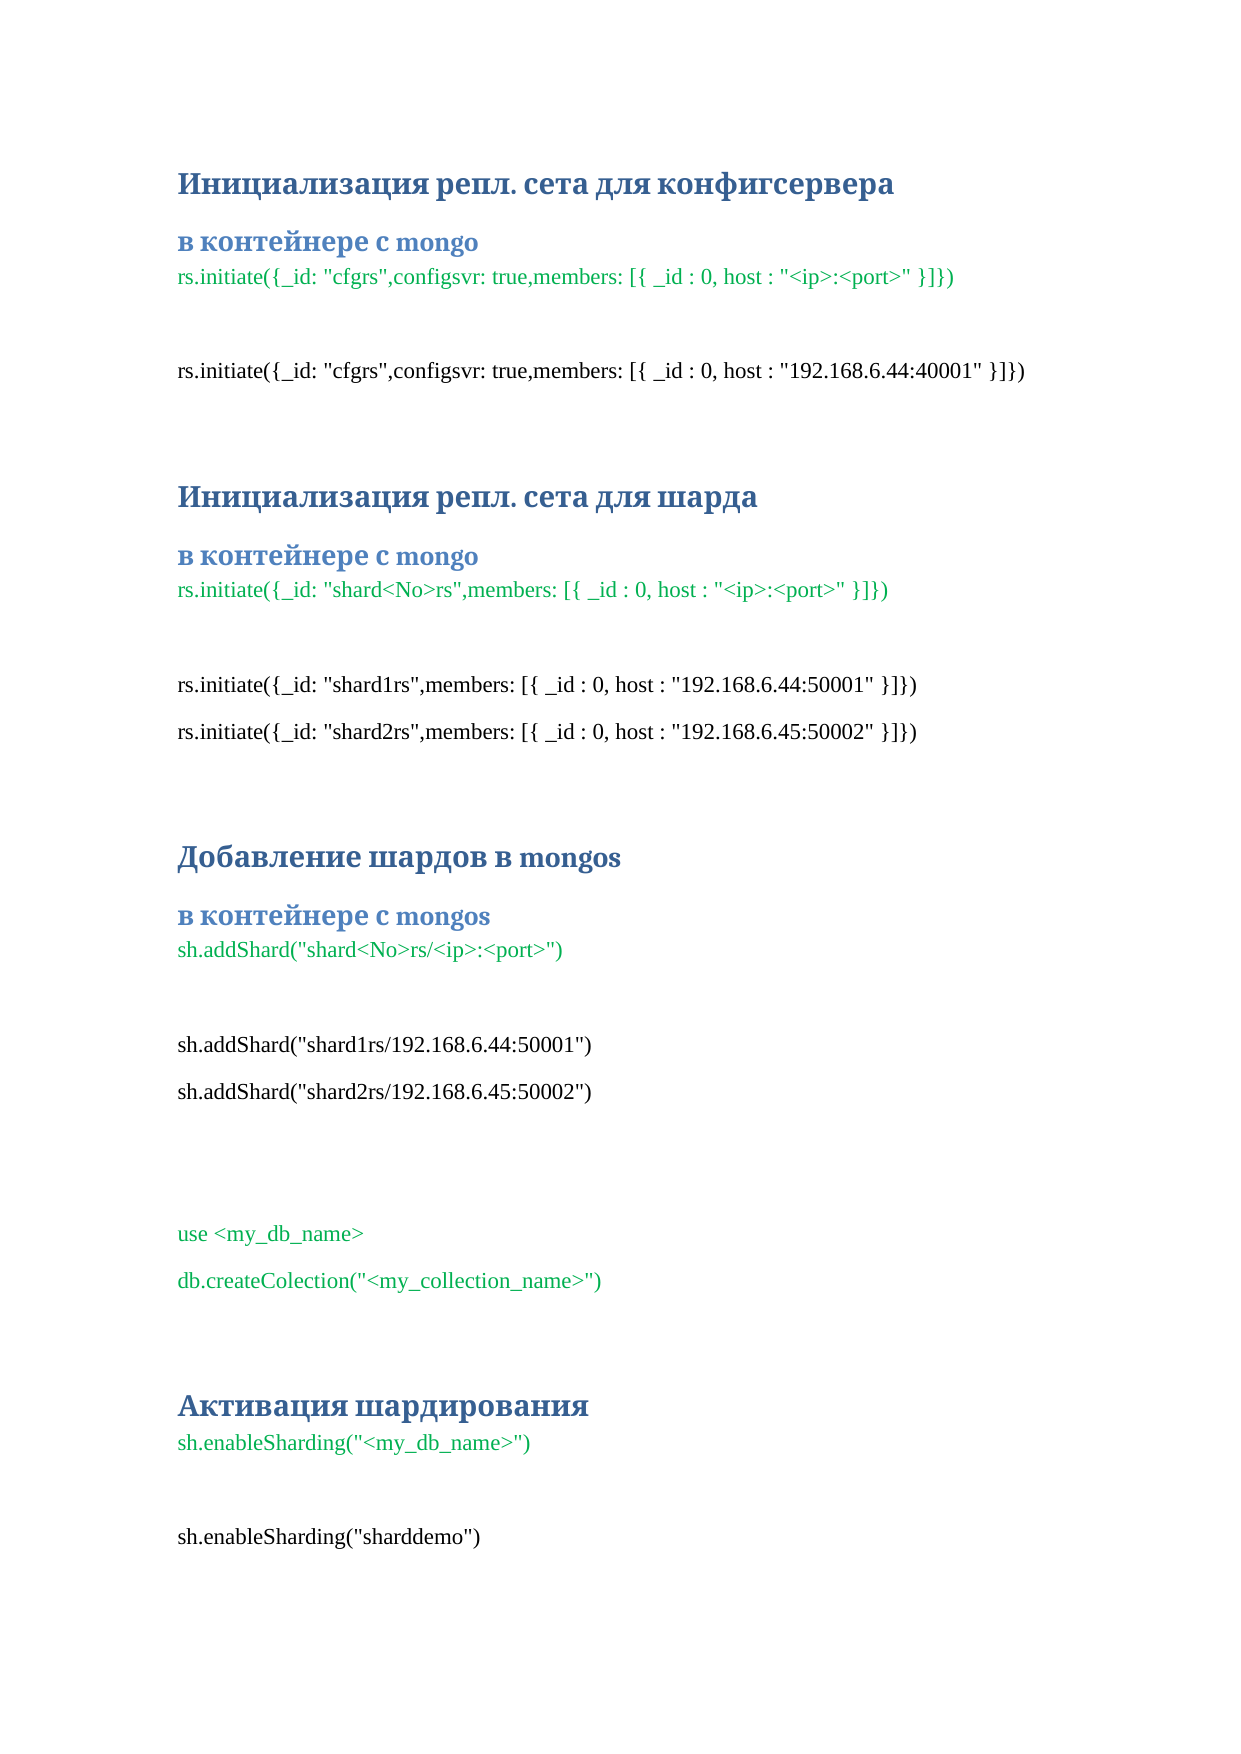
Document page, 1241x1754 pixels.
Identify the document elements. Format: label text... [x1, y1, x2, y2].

text rs.initiate({_id: "shard1rs",members: [{ _id : 0, host : "192.168.6.44:50001" }]}) [177, 671, 1152, 697]
text sh.enableSharding("sharddemo") [177, 1523, 1152, 1549]
subtitle в контейнере с mongo [177, 541, 1152, 572]
text rs.initiate({_id: "shard<No>rs",members: [{ _id : 0, host : "<ip>:<port>" }]}) [177, 576, 1152, 603]
text rs.initiate({_id: "cfgrs",configsvr: true,members: [{ _id : 0, host : "<ip>:<port>" }]}) [177, 263, 1152, 289]
subtitle в контейнере с mongos [177, 901, 1152, 932]
text rs.initiate({_id: "shard2rs",members: [{ _id : 0, host : "192.168.6.45:50002" }]}) [177, 718, 1152, 744]
text rs.initiate({_id: "cfgrs",configsvr: true,members: [{ _id : 0, host : "192.168.6.44:40001" }]}) [177, 358, 1152, 384]
subtitle Инициализация репл. сета для шарда [177, 481, 1152, 515]
text sh.addShard("shard1rs/192.168.6.44:50001") [177, 1031, 1152, 1057]
text use <my_db_name> [177, 1219, 1152, 1246]
subtitle Добавление шардов в mongos [177, 841, 1152, 875]
subtitle в контейнере с mongo [177, 227, 1152, 259]
text sh.addShard("shard2rs/192.168.6.45:50002") [177, 1078, 1152, 1104]
subtitle Инициализация репл. сета для конфигсервера [177, 168, 1152, 202]
text sh.enableSharding("<my_db_name>") [177, 1429, 1152, 1455]
text sh.addShard("shard<No>rs/<ip>:<port>") [177, 936, 1152, 963]
text db.createColection("<my_collection_name>") [177, 1267, 1152, 1293]
subtitle Активация шардирования [177, 1390, 1152, 1424]
